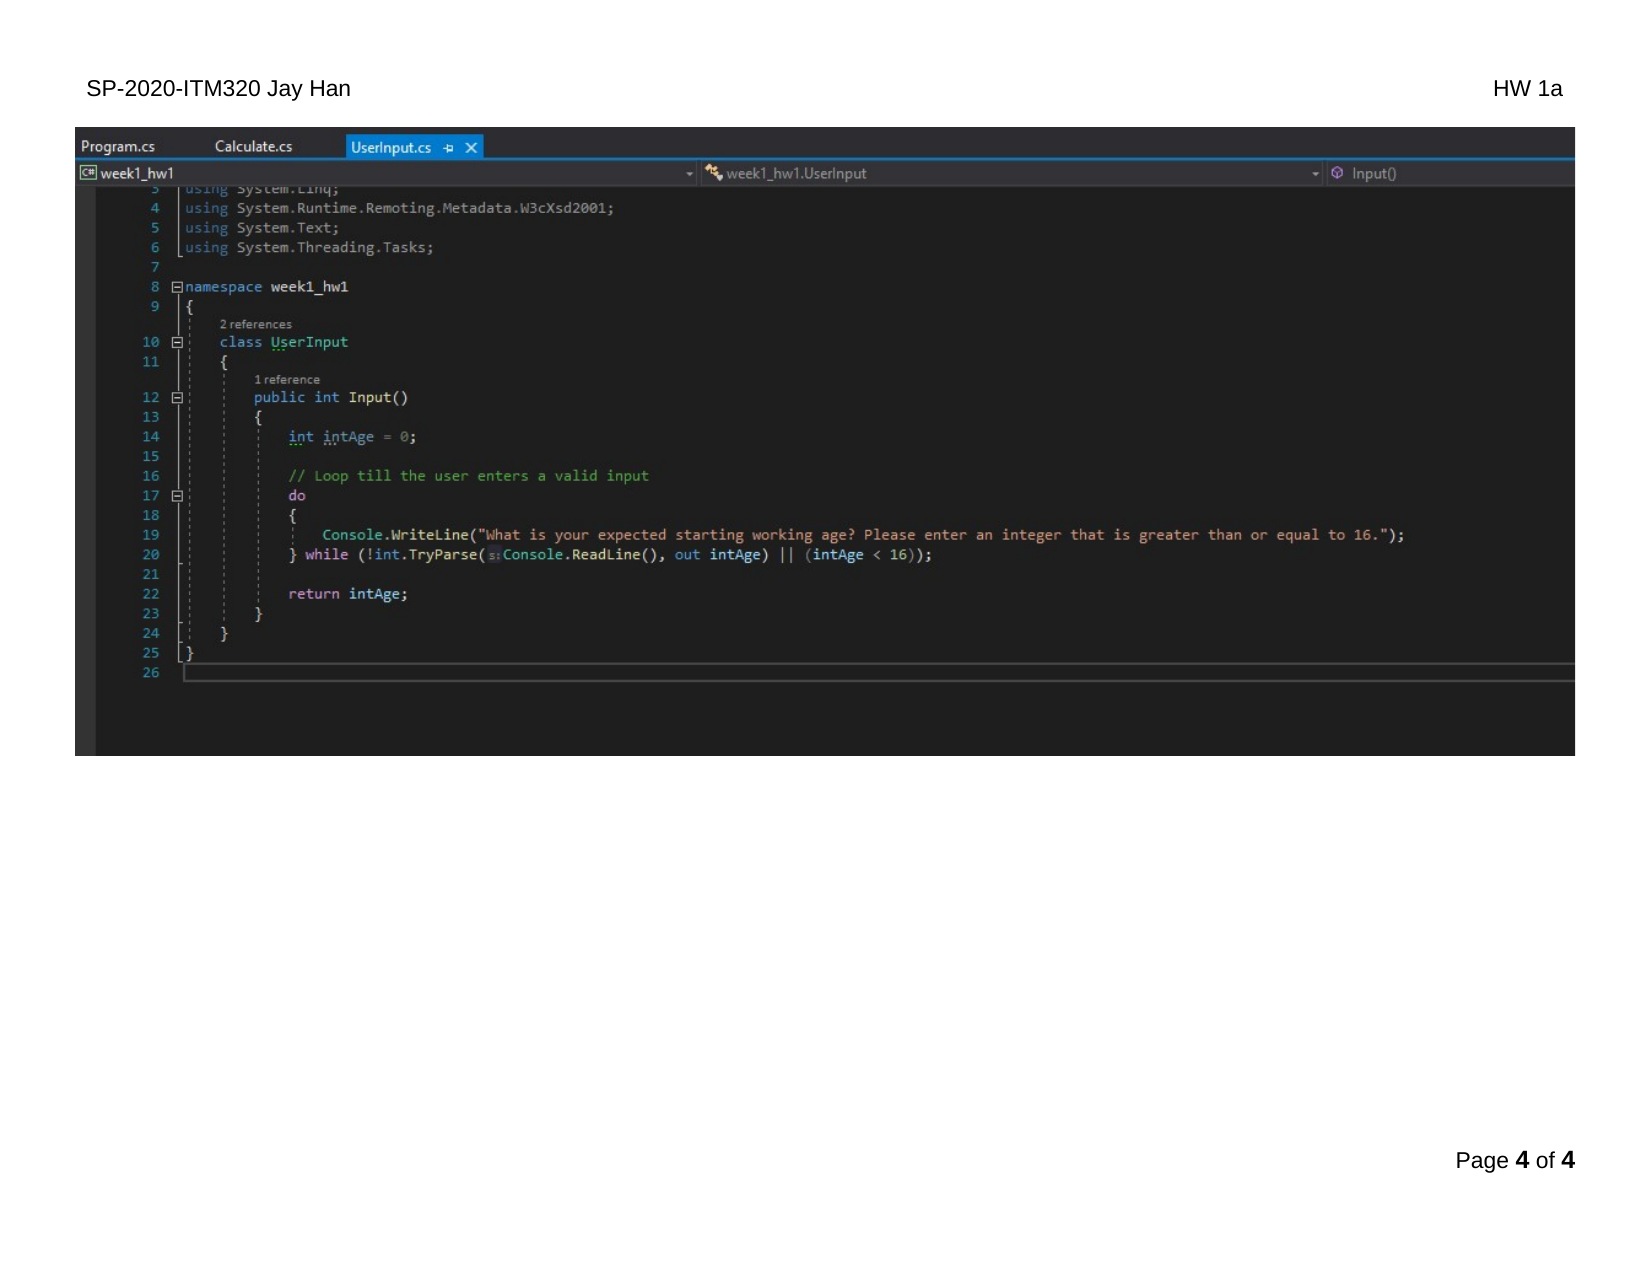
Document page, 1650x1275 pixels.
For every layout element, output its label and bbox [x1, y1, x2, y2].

picture [75, 127, 1575, 756]
